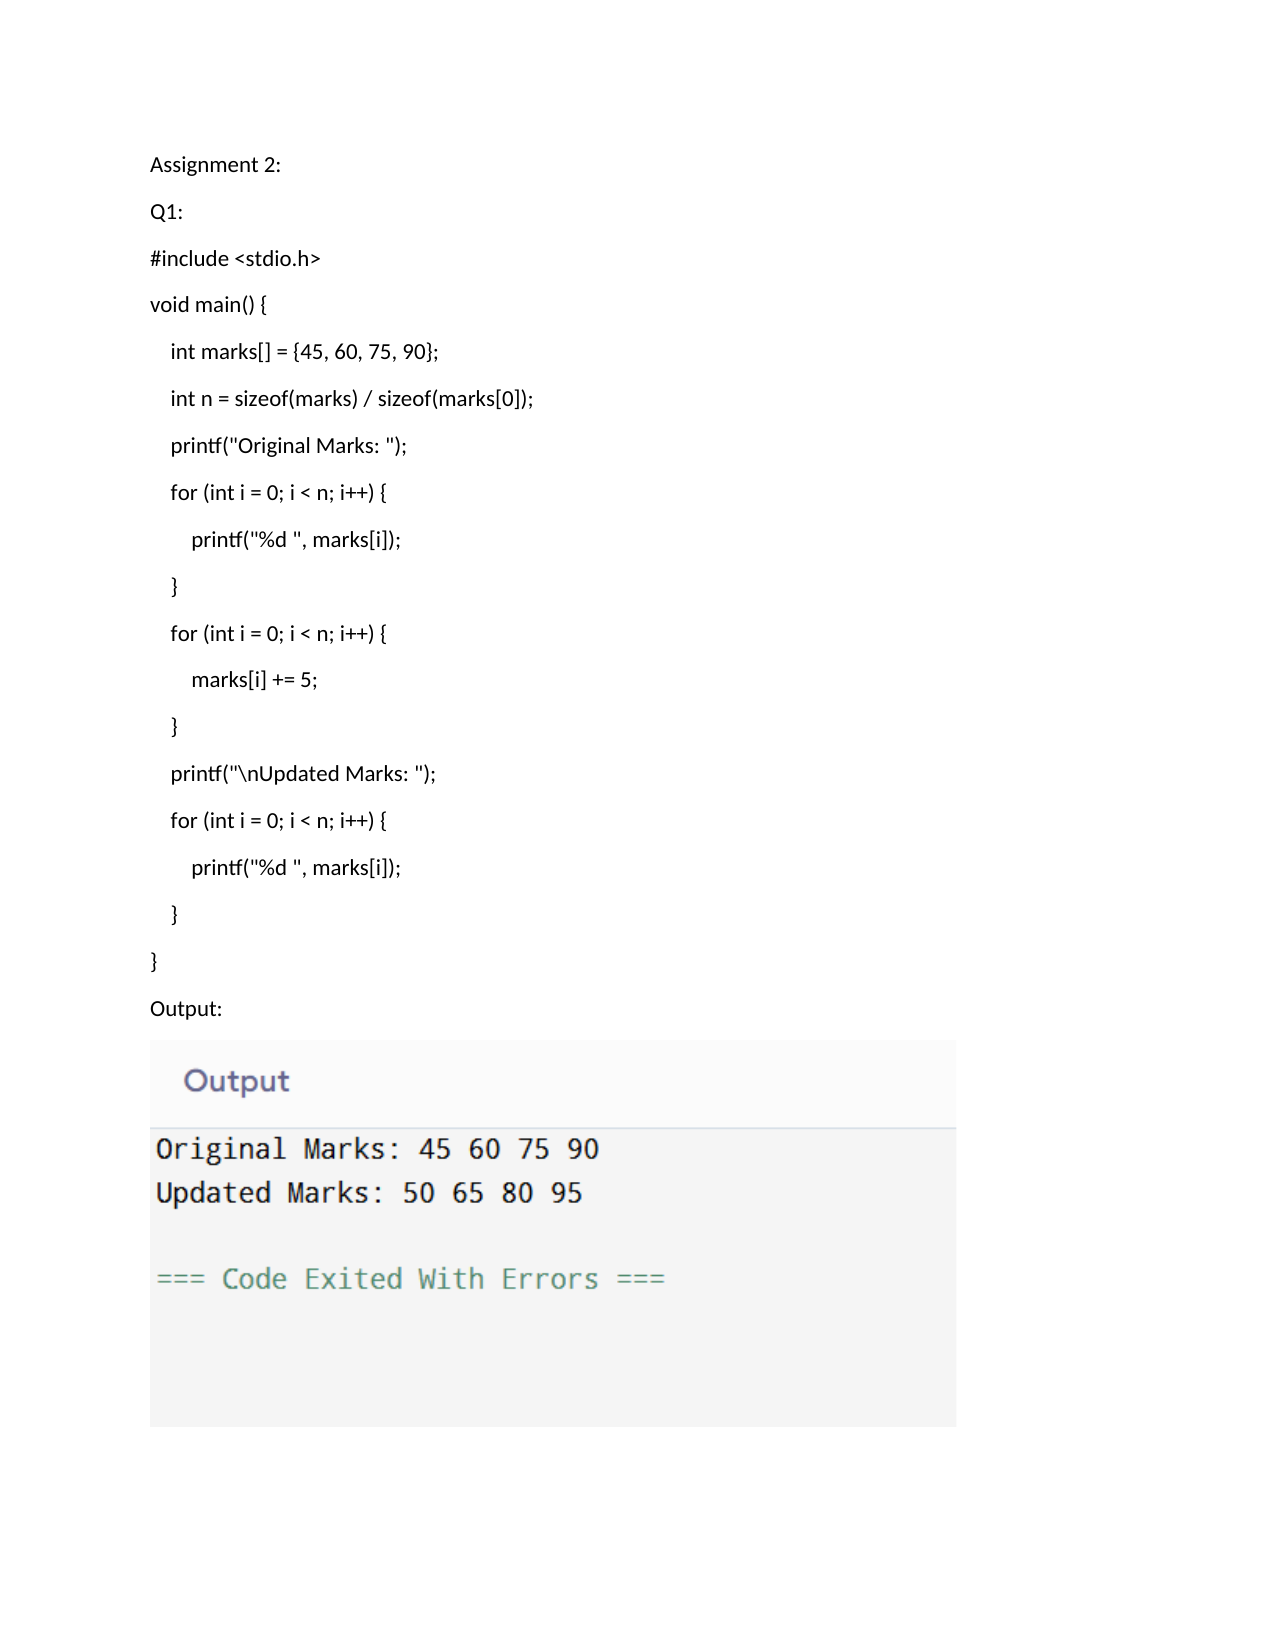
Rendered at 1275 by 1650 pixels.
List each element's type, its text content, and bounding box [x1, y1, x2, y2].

text } [150, 572, 1125, 600]
text Q1: [150, 197, 1125, 225]
text int n = sizeof(marks) / sizeof(marks[0]); [150, 384, 1125, 412]
text #include <stdio.h> [150, 244, 1125, 272]
text void main() { [150, 291, 1125, 319]
text } [150, 712, 1125, 741]
text printf("%d ", marks[i]); [150, 525, 1125, 553]
text } [150, 900, 1125, 928]
text Output: [150, 994, 1125, 1022]
text for (int i = 0; i < n; i++) { [150, 478, 1125, 506]
text marks[i] += 5; [150, 666, 1125, 694]
picture [150, 1040, 957, 1427]
text for (int i = 0; i < n; i++) { [150, 806, 1125, 834]
text } [150, 947, 1125, 975]
text int marks[] = {45, 60, 75, 90}; [150, 337, 1125, 366]
text printf("%d ", marks[i]); [150, 853, 1125, 881]
text for (int i = 0; i < n; i++) { [150, 619, 1125, 647]
text printf("\nUpdated Marks: "); [150, 759, 1125, 787]
text printf("Original Marks: "); [150, 431, 1125, 459]
text Assignment 2: [150, 150, 1125, 178]
